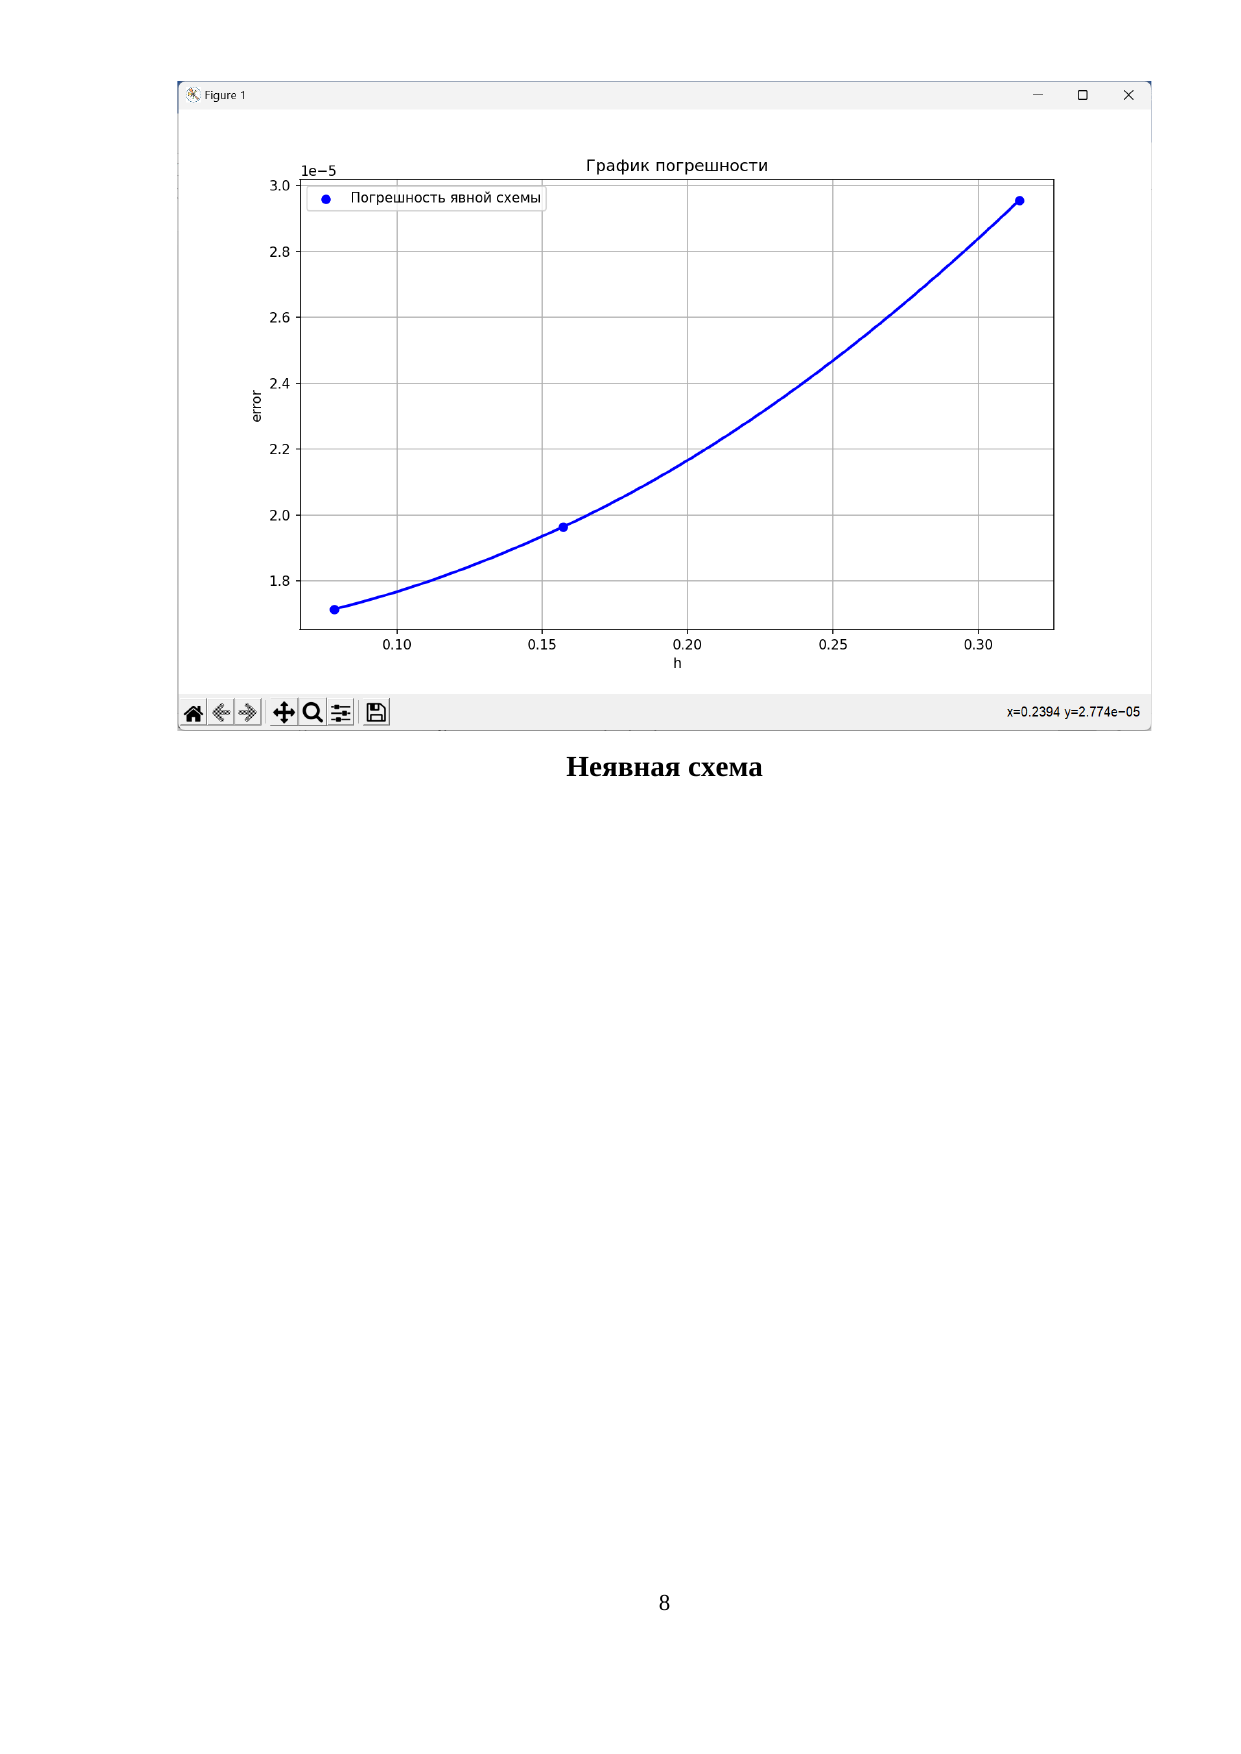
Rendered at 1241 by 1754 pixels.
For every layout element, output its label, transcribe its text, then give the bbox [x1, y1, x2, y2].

text Неявная схема [177, 749, 1152, 783]
picture [177, 81, 1152, 731]
